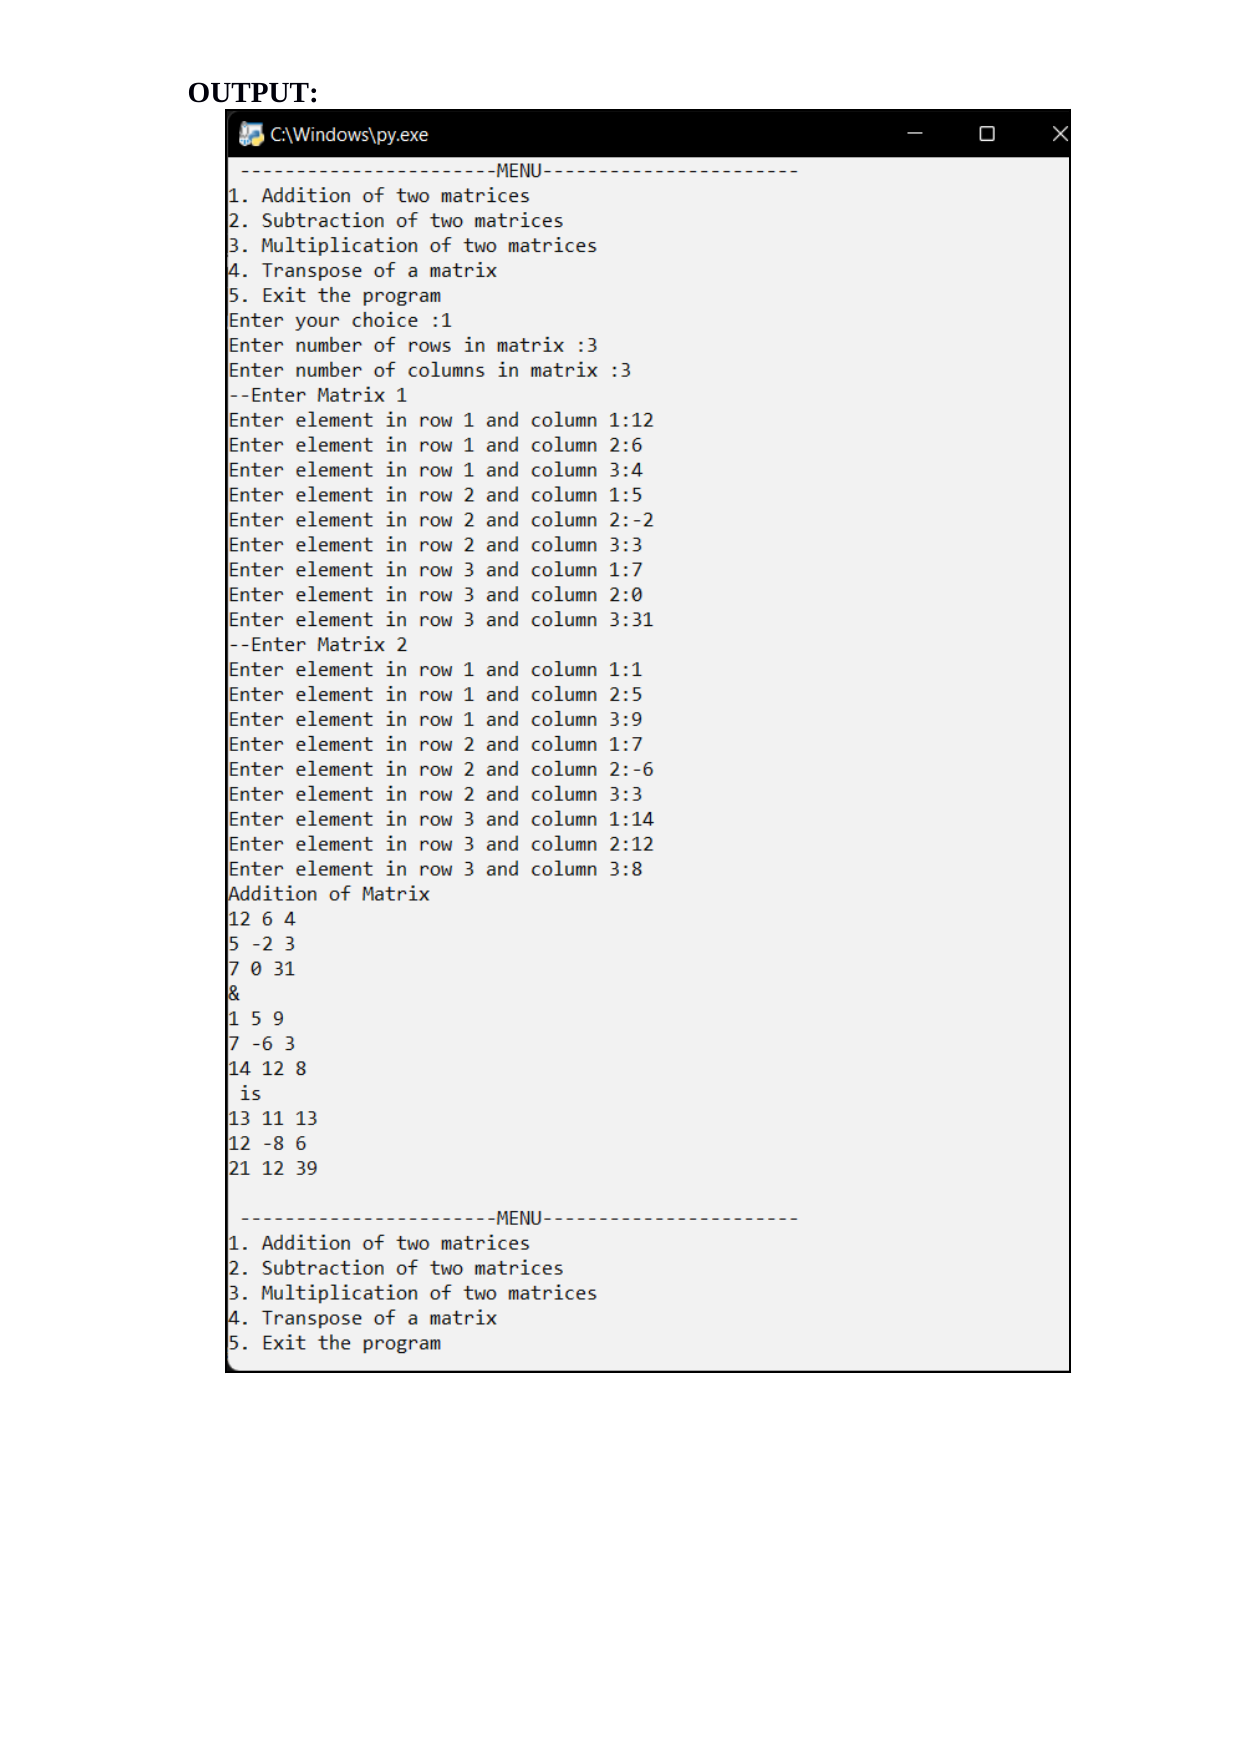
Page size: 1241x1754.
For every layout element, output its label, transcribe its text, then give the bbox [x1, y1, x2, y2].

text OUTPUT: [187, 75, 1053, 108]
picture [227, 111, 1069, 1371]
